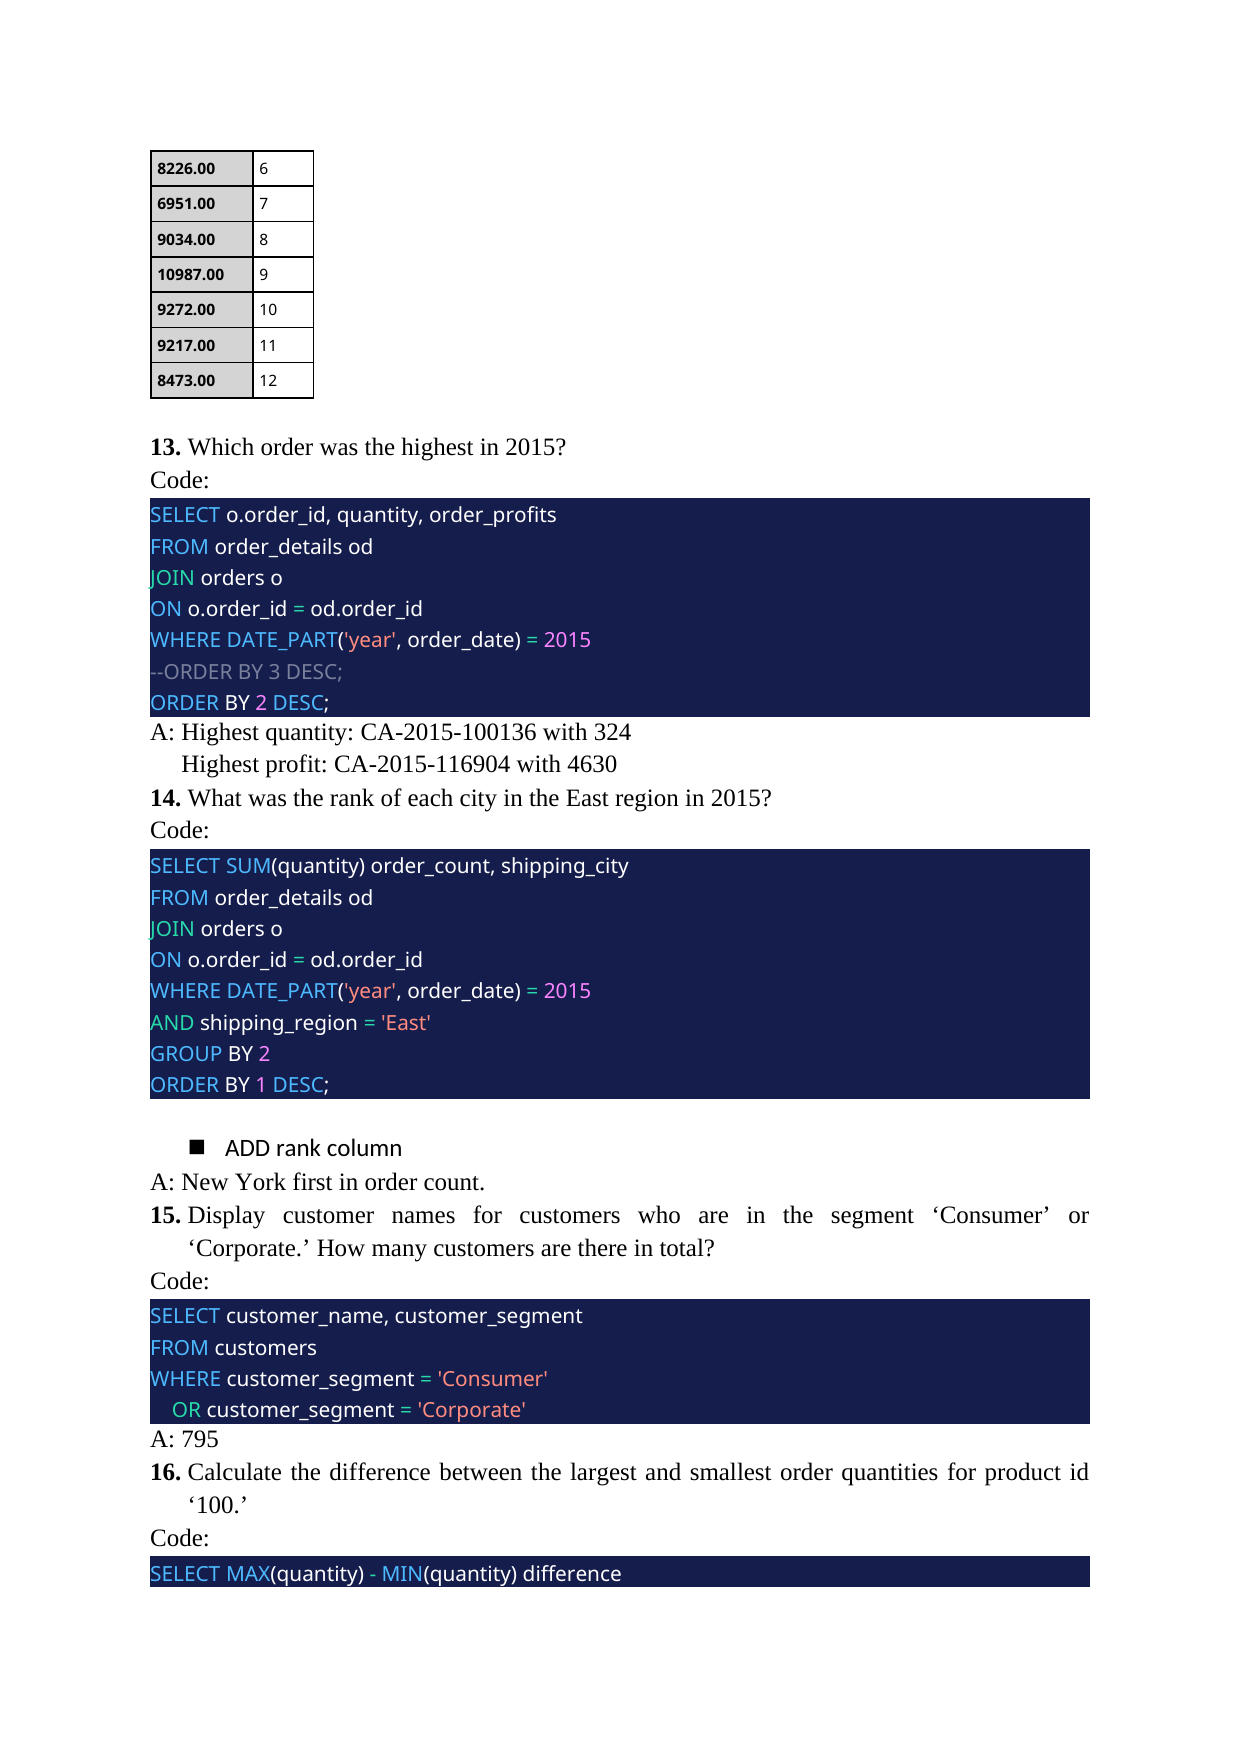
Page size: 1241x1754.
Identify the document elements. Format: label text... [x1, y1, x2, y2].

list What was the rank of each city in the East region in 2015? [150, 783, 1090, 811]
table_cell 8473.00 [152, 363, 252, 397]
text GROUP BY 2 [150, 1036, 1090, 1067]
table_cell 11 [254, 328, 313, 362]
list ADD rank column [187, 1132, 1090, 1162]
text ON o.order_id = od.order_id [150, 592, 1090, 623]
table_cell 8 [254, 222, 313, 256]
list Which order was the highest in 2015? [150, 432, 1090, 461]
text Code: [150, 1266, 1090, 1294]
table_cell 12 [254, 363, 313, 397]
text Code: [150, 816, 1090, 844]
text SELECT MAX(quantity) - MIN(quantity) difference [150, 1556, 1090, 1587]
text ORDER BY 2 DESC; [150, 685, 1090, 717]
list Calculate the difference between the largest and smallest order quantities for product id ‘100.’ [150, 1457, 1090, 1518]
text WHERE DATE_PART('year', order_date) = 2015 [150, 623, 1090, 654]
table_cell 10 [254, 293, 313, 327]
text ON o.order_id = od.order_id [150, 942, 1090, 974]
text FROM order_details od [150, 880, 1090, 911]
text OR customer_segment = 'Corporate' [150, 1392, 1090, 1424]
table_cell 6 [254, 152, 313, 185]
table_cell 9272.00 [152, 293, 252, 327]
text JOIN orders o [150, 911, 1090, 942]
text AND shipping_region = 'East' [150, 1005, 1090, 1036]
table_cell 10987.00 [152, 258, 252, 291]
text A: 795 [150, 1424, 1090, 1452]
text Highest profit: CA-2015-116904 with 4630 [150, 749, 1090, 778]
text SELECT customer_name, customer_segment [150, 1299, 1090, 1330]
text WHERE customer_segment = 'Consumer' [150, 1361, 1090, 1392]
text FROM customers [150, 1330, 1090, 1361]
text FROM order_details od [150, 529, 1090, 560]
table_cell 6951.00 [152, 187, 252, 221]
text A: New York first in order count. [150, 1167, 1090, 1195]
text JOIN orders o [150, 560, 1090, 592]
text A: Highest quantity: CA-2015-100136 with 324 [150, 717, 1090, 745]
table_cell 9217.00 [152, 328, 252, 362]
text SELECT SUM(quantity) order_count, shipping_city [150, 849, 1090, 880]
text Code: [150, 465, 1090, 493]
table_cell 9 [254, 258, 313, 291]
table_cell 7 [254, 187, 313, 221]
table_cell 8226.00 [152, 152, 252, 185]
text Code: [150, 1523, 1090, 1552]
list Display customer names for customers who are in the segment ‘Consumer’ or ‘Corporate.’ How many customers are there in total? [150, 1200, 1090, 1261]
text --ORDER BY 3 DESC; [150, 654, 1090, 685]
text WHERE DATE_PART('year', order_date) = 2015 [150, 974, 1090, 1005]
text SELECT o.order_id, quantity, order_profits [150, 498, 1090, 529]
text ORDER BY 1 DESC; [150, 1067, 1090, 1099]
table_cell 9034.00 [152, 222, 252, 256]
